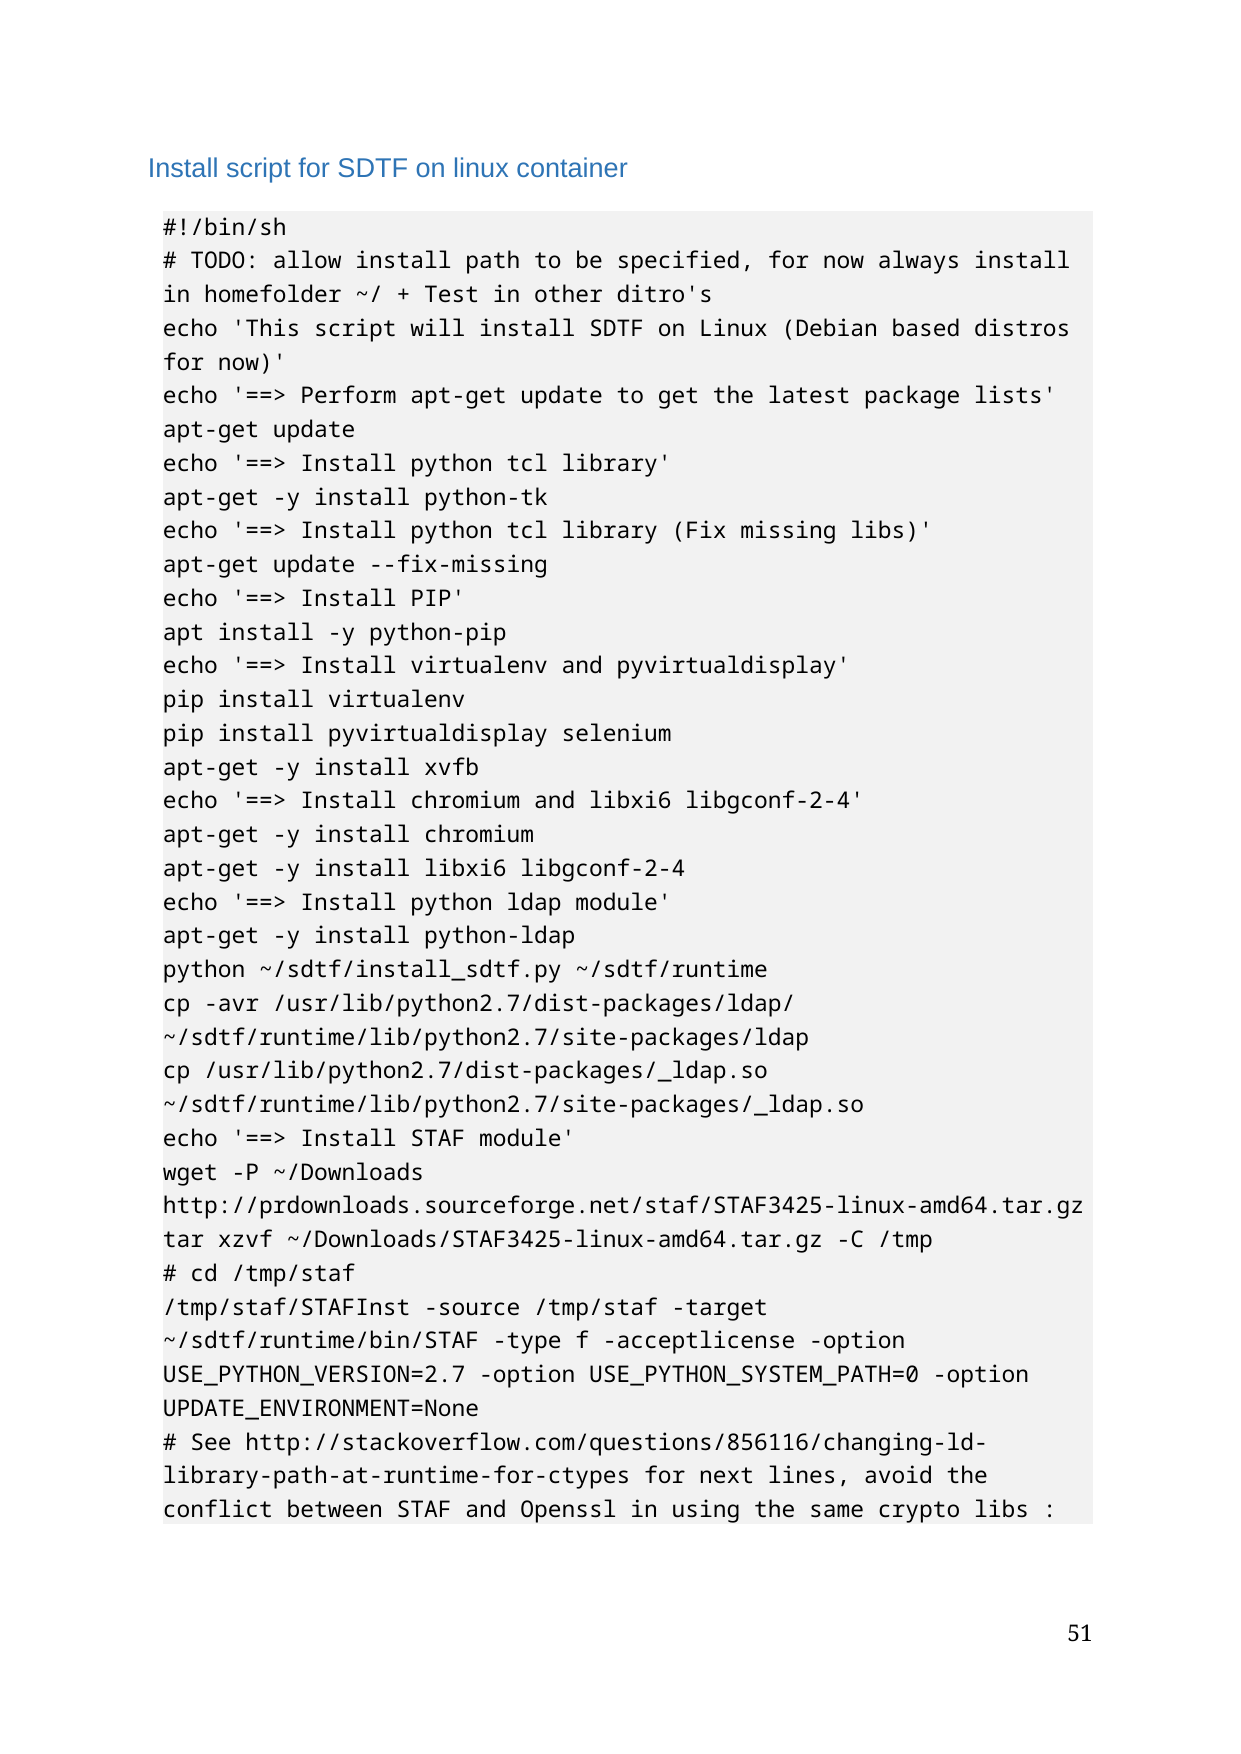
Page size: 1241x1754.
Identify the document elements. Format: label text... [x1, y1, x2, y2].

text cp -avr /usr/lib/python2.7/dist-packages/ldap/ ~/sdtf/runtime/lib/python2.7/site-packages/ldap [163, 987, 1093, 1052]
text python ~/sdtf/install_sdtf.py ~/sdtf/runtime [163, 953, 1093, 984]
text wget -P ~/Downloads http://prdownloads.sourceforge.net/staf/STAF3425-linux-amd64.tar.gz [163, 1156, 1093, 1221]
text apt-get update --fix-missing [163, 548, 1093, 579]
text echo '==> Install virtualenv and pyvirtualdisplay' [163, 649, 1093, 681]
text # TODO: allow install path to be specified, for now always install in homefolder ~/ + Test in other ditro's [163, 244, 1093, 309]
text echo '==> Install python ldap module' [163, 886, 1093, 917]
text echo 'This script will install SDTF on Linux (Debian based distros for now)' [163, 312, 1093, 377]
text cp /usr/lib/python2.7/dist-packages/_ldap.so ~/sdtf/runtime/lib/python2.7/site-packages/_ldap.so [163, 1054, 1093, 1119]
text echo '==> Perform apt-get update to get the latest package lists' [163, 379, 1093, 411]
text tar xzvf ~/Downloads/STAF3425-linux-amd64.tar.gz -C /tmp [163, 1223, 1093, 1254]
text # See http://stackoverflow.com/questions/856116/changing-ld-library-path-at-runtime-for-ctypes for next lines, avoid the conflict between STAF and Openssl in using the same crypto libs : [163, 1426, 1093, 1524]
text echo '==> Install PIP' [163, 582, 1093, 613]
text apt-get -y install xvfb [163, 751, 1093, 782]
text #!/bin/sh [163, 211, 1093, 242]
text /tmp/staf/STAFInst -source /tmp/staf -target ~/sdtf/runtime/bin/STAF -type f -acceptlicense -option USE_PYTHON_VERSION=2.7 -option USE_PYTHON_SYSTEM_PATH=0 -option UPDATE_ENVIRONMENT=None [163, 1291, 1093, 1423]
text pip install virtualenv [163, 683, 1093, 714]
text apt-get -y install python-ldap [163, 919, 1093, 951]
text echo '==> Install python tcl library' [163, 447, 1093, 478]
text apt-get -y install python-tk [163, 481, 1093, 512]
text echo '==> Install chromium and libxi6 libgconf-2-4' [163, 784, 1093, 816]
text pip install pyvirtualdisplay selenium [163, 717, 1093, 748]
text apt-get -y install chromium [163, 818, 1093, 849]
text echo '==> Install python tcl library (Fix missing libs)' [163, 514, 1093, 546]
text apt install -y python-pip [163, 616, 1093, 647]
text apt-get -y install libxi6 libgconf-2-4 [163, 852, 1093, 883]
text apt-get update [163, 413, 1093, 444]
text # cd /tmp/staf [163, 1257, 1093, 1288]
text echo '==> Install STAF module' [163, 1122, 1093, 1153]
subtitle Install script for SDTF on linux container [148, 152, 1093, 183]
